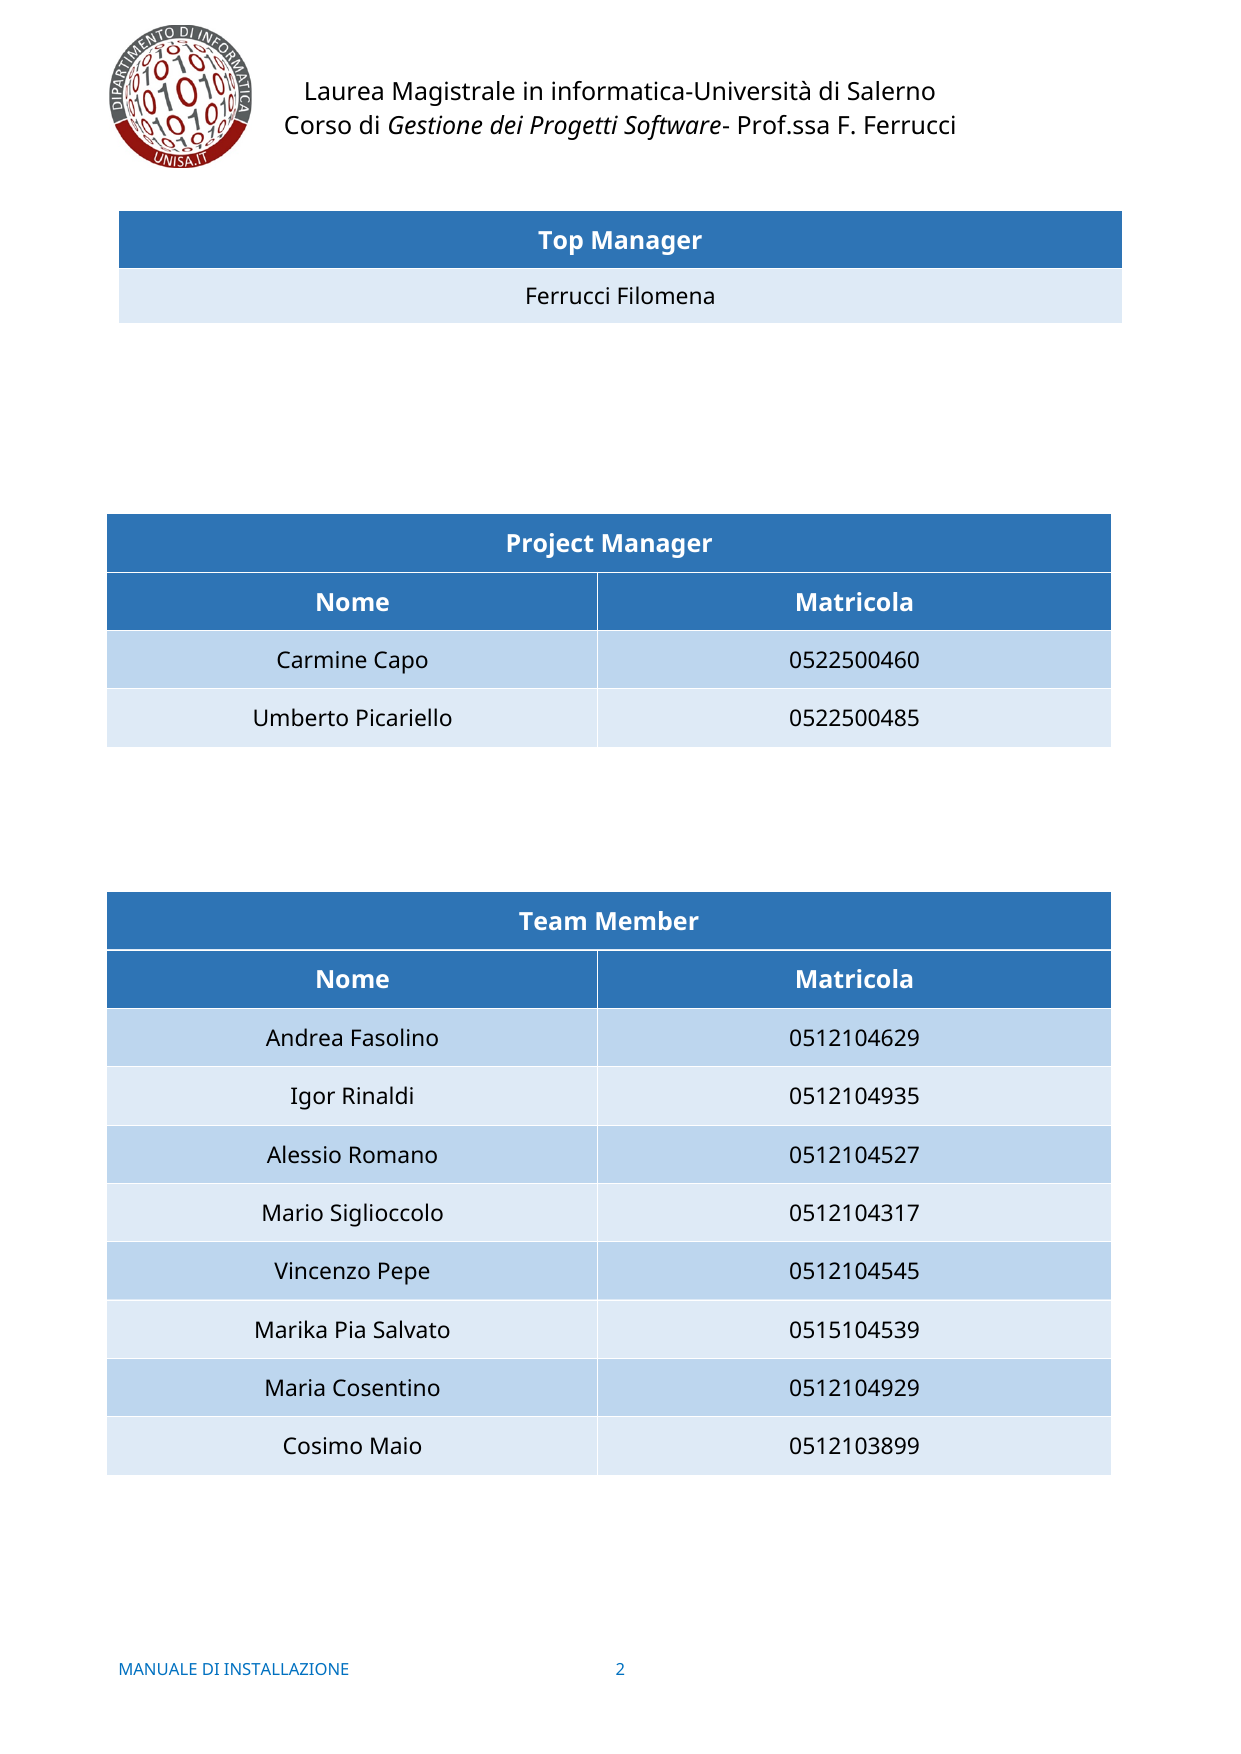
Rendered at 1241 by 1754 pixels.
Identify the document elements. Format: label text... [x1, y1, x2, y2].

table_cell 0515104539 [598, 1301, 1111, 1358]
table_cell Matricola [598, 573, 1111, 630]
table_cell Carmine Capo [107, 631, 597, 688]
table_cell 0512104545 [598, 1242, 1111, 1299]
table_cell Igor Rinaldi [107, 1067, 597, 1124]
table_cell 0522500460 [598, 631, 1111, 688]
table_cell Nome [107, 573, 597, 630]
table_cell Maria Cosentino [107, 1359, 597, 1416]
table_cell Marika Pia Salvato [107, 1301, 597, 1358]
table_cell 0512104929 [598, 1359, 1111, 1416]
table_cell 0512104527 [598, 1126, 1111, 1183]
table_cell Cosimo Maio [107, 1417, 597, 1474]
table_cell Mario Siglioccolo [107, 1184, 597, 1241]
table_cell Matricola [598, 951, 1111, 1008]
table_cell 0522500485 [598, 689, 1111, 747]
table_header Project Manager [107, 514, 1111, 572]
table_cell Alessio Romano [107, 1126, 597, 1183]
table_cell Umberto Picariello [107, 689, 597, 747]
table_cell Nome [107, 951, 597, 1008]
table_cell 0512104317 [598, 1184, 1111, 1241]
table_cell 0512104935 [598, 1067, 1111, 1124]
table_cell Vincenzo Pepe [107, 1242, 597, 1299]
table_cell 0512103899 [598, 1417, 1111, 1474]
picture [109, 25, 252, 168]
table_cell Ferrucci Filomena [119, 269, 1122, 322]
table_header Team Member [107, 892, 1111, 949]
table_cell Andrea Fasolino [107, 1009, 597, 1066]
table_cell 0512104629 [598, 1009, 1111, 1066]
table_header Top Manager [119, 211, 1122, 268]
